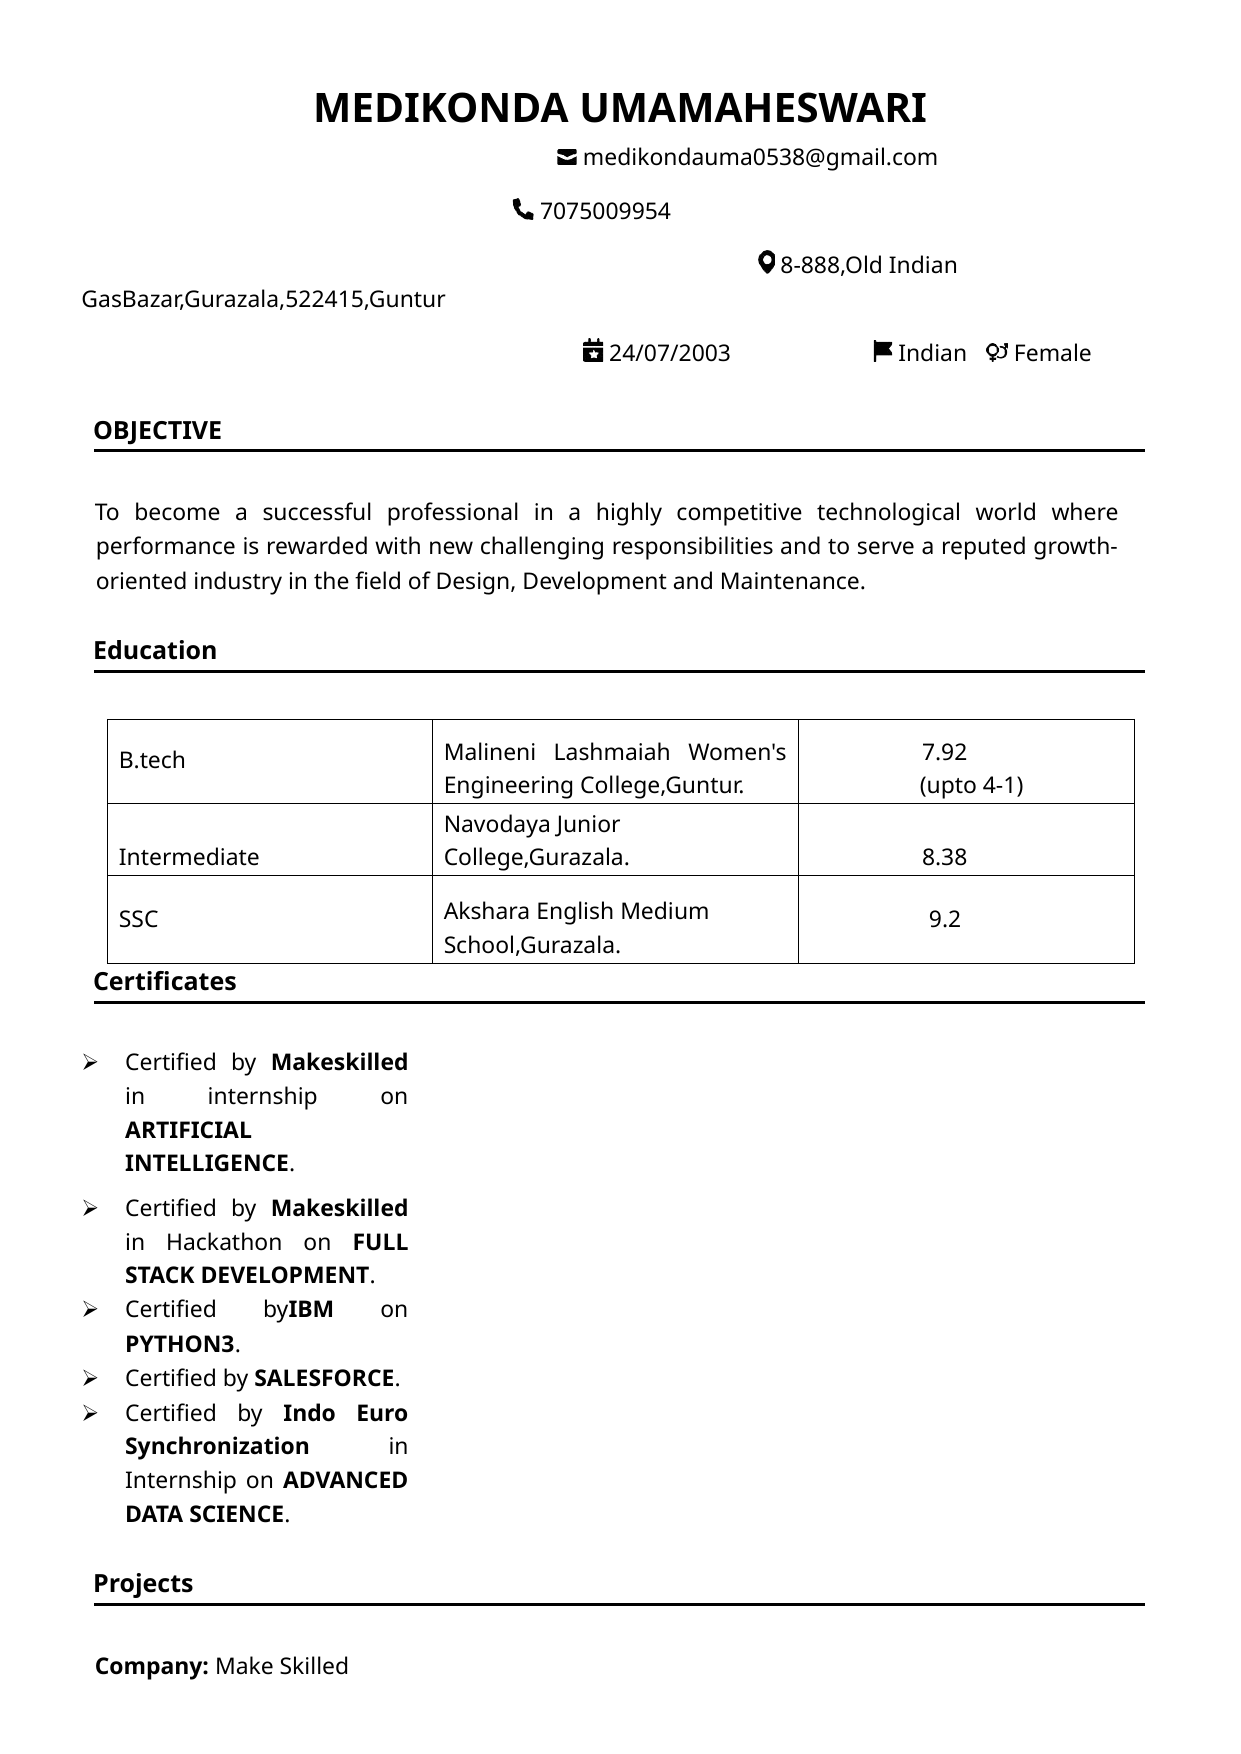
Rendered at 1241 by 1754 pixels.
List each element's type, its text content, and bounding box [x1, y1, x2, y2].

list Certified byIBM on PYTHON3. [81, 1293, 408, 1359]
picture [557, 149, 577, 165]
table_cell Akshara English Medium School,Gurazala. [433, 876, 798, 963]
list Certified by Makeskilled in Hackathon on FULL STACK DEVELOPMENT. [81, 1192, 408, 1291]
picture [583, 338, 604, 362]
picture [986, 343, 1008, 362]
picture [758, 250, 775, 274]
text 8-888,Old Indian GasBazar,Gurazala,522415,Guntur [81, 249, 1119, 314]
text 7075009954 [251, 195, 1119, 226]
table_header Malineni Lashmaiah Women's Engineering College,Guntur. [433, 720, 798, 803]
picture [512, 198, 534, 220]
text 24/07/2003 Indian Female [81, 337, 1119, 368]
table_cell Navodaya Junior College,Gurazala. [433, 804, 798, 875]
subtitle Education [93, 633, 1119, 667]
list Certified by Makeskilled in internship on ARTIFICIAL INTELLIGENCE. [81, 1046, 408, 1179]
text MEDIKONDA UMAMAHESWARI [120, 79, 1119, 134]
table_cell 8.38 [799, 804, 1134, 875]
subtitle OBJECTIVE [93, 412, 1119, 446]
subtitle Certificates [93, 964, 1119, 998]
text medikondauma0538@gmail.com [81, 141, 1119, 172]
list Certified by Indo Euro Synchronization in Internship on ADVANCED DATA SCIENCE. [81, 1396, 408, 1529]
text To become a successful professional in a highly competitive technological world where performance is rewarded with new challenging responsibilities and to serve a reputed growth-oriented industry in the field of Design, Development and Maintenance. [94, 496, 1119, 596]
text Company: Make Skilled [94, 1650, 1119, 1681]
table_cell SSC [108, 876, 432, 963]
picture [873, 340, 893, 362]
table_cell Intermediate [108, 804, 432, 875]
table_header 7.92 (upto 4-1) [799, 720, 1134, 803]
table_header B.tech [108, 720, 432, 803]
subtitle Projects [93, 1566, 1119, 1600]
table_cell 9.2 [799, 876, 1134, 963]
list Certified by SALESFORCE. [81, 1362, 408, 1393]
